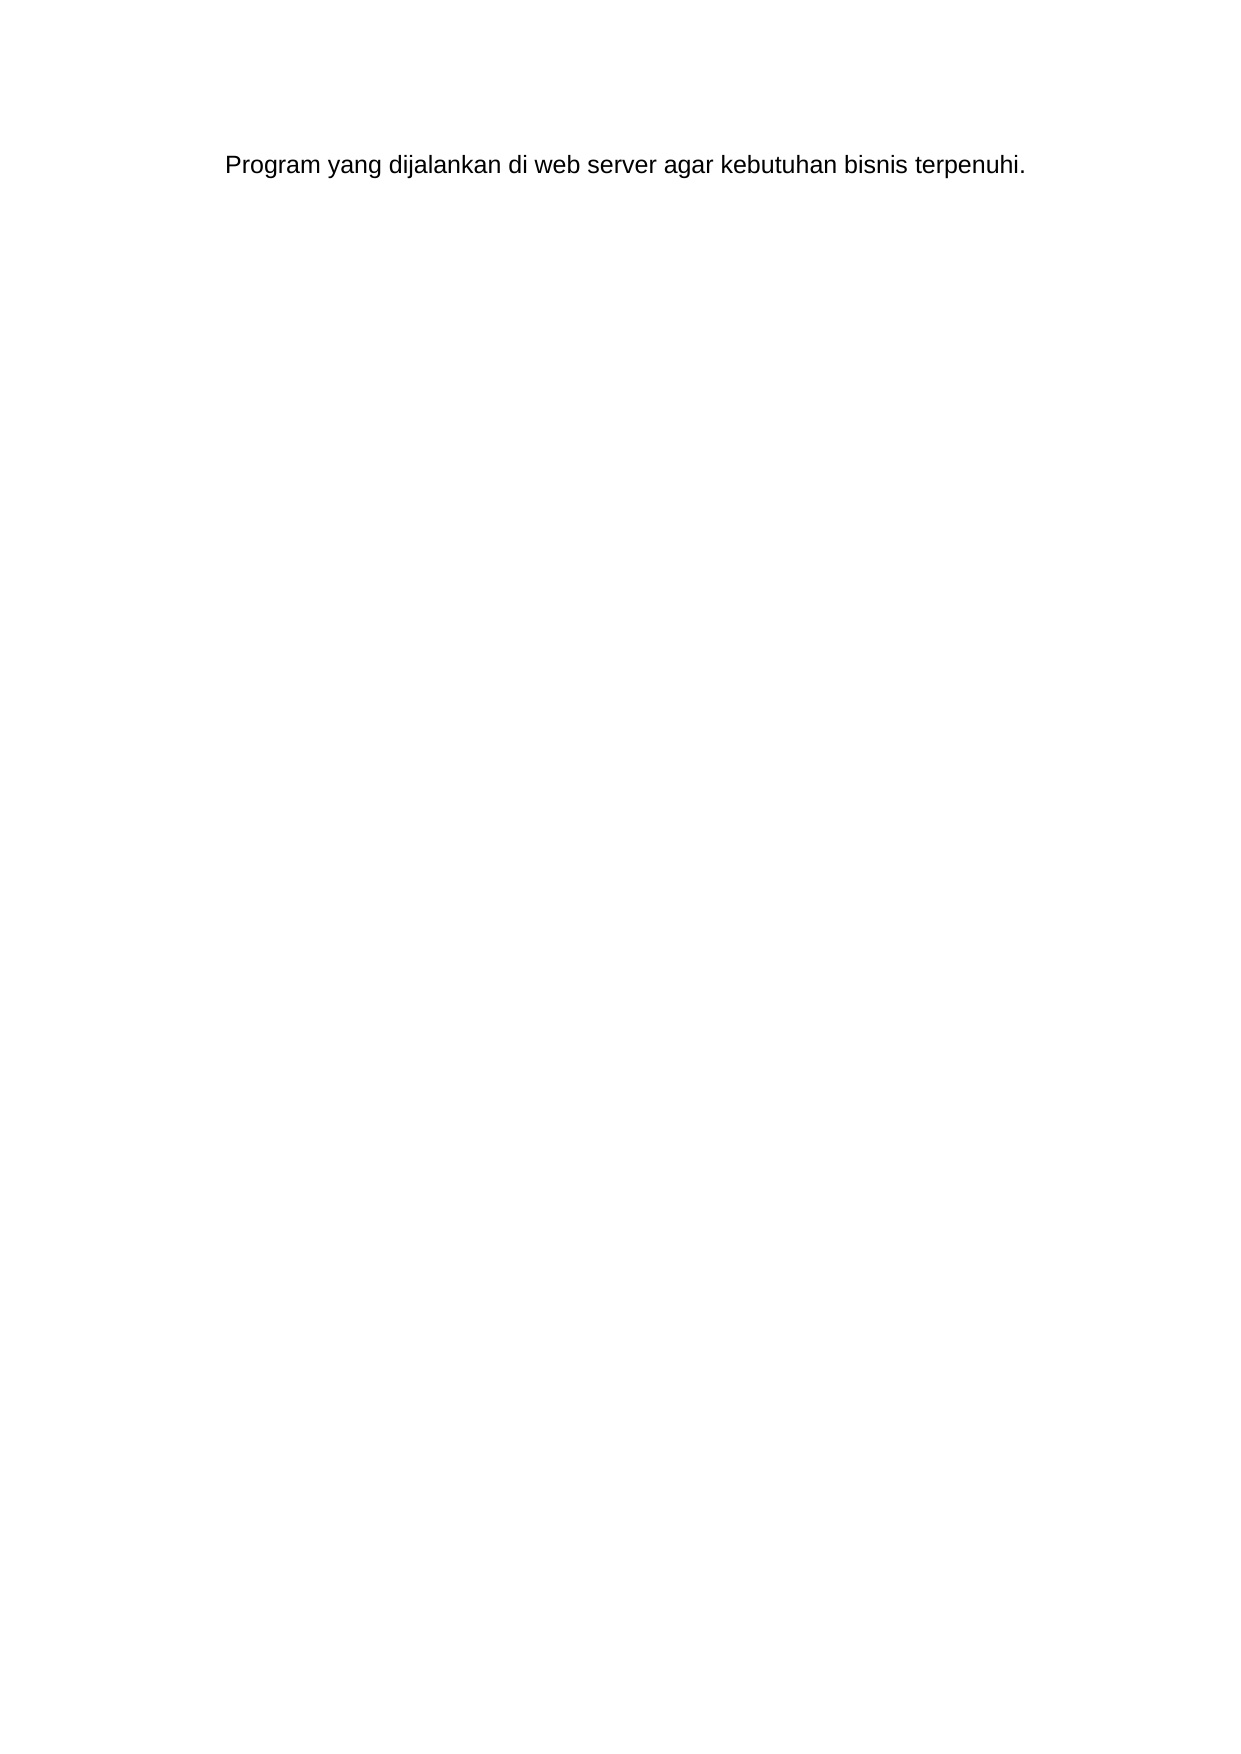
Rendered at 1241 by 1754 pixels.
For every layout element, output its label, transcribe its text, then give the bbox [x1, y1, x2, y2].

text Program yang dijalankan di web server agar kebutuhan bisnis terpenuhi. [225, 150, 1090, 179]
